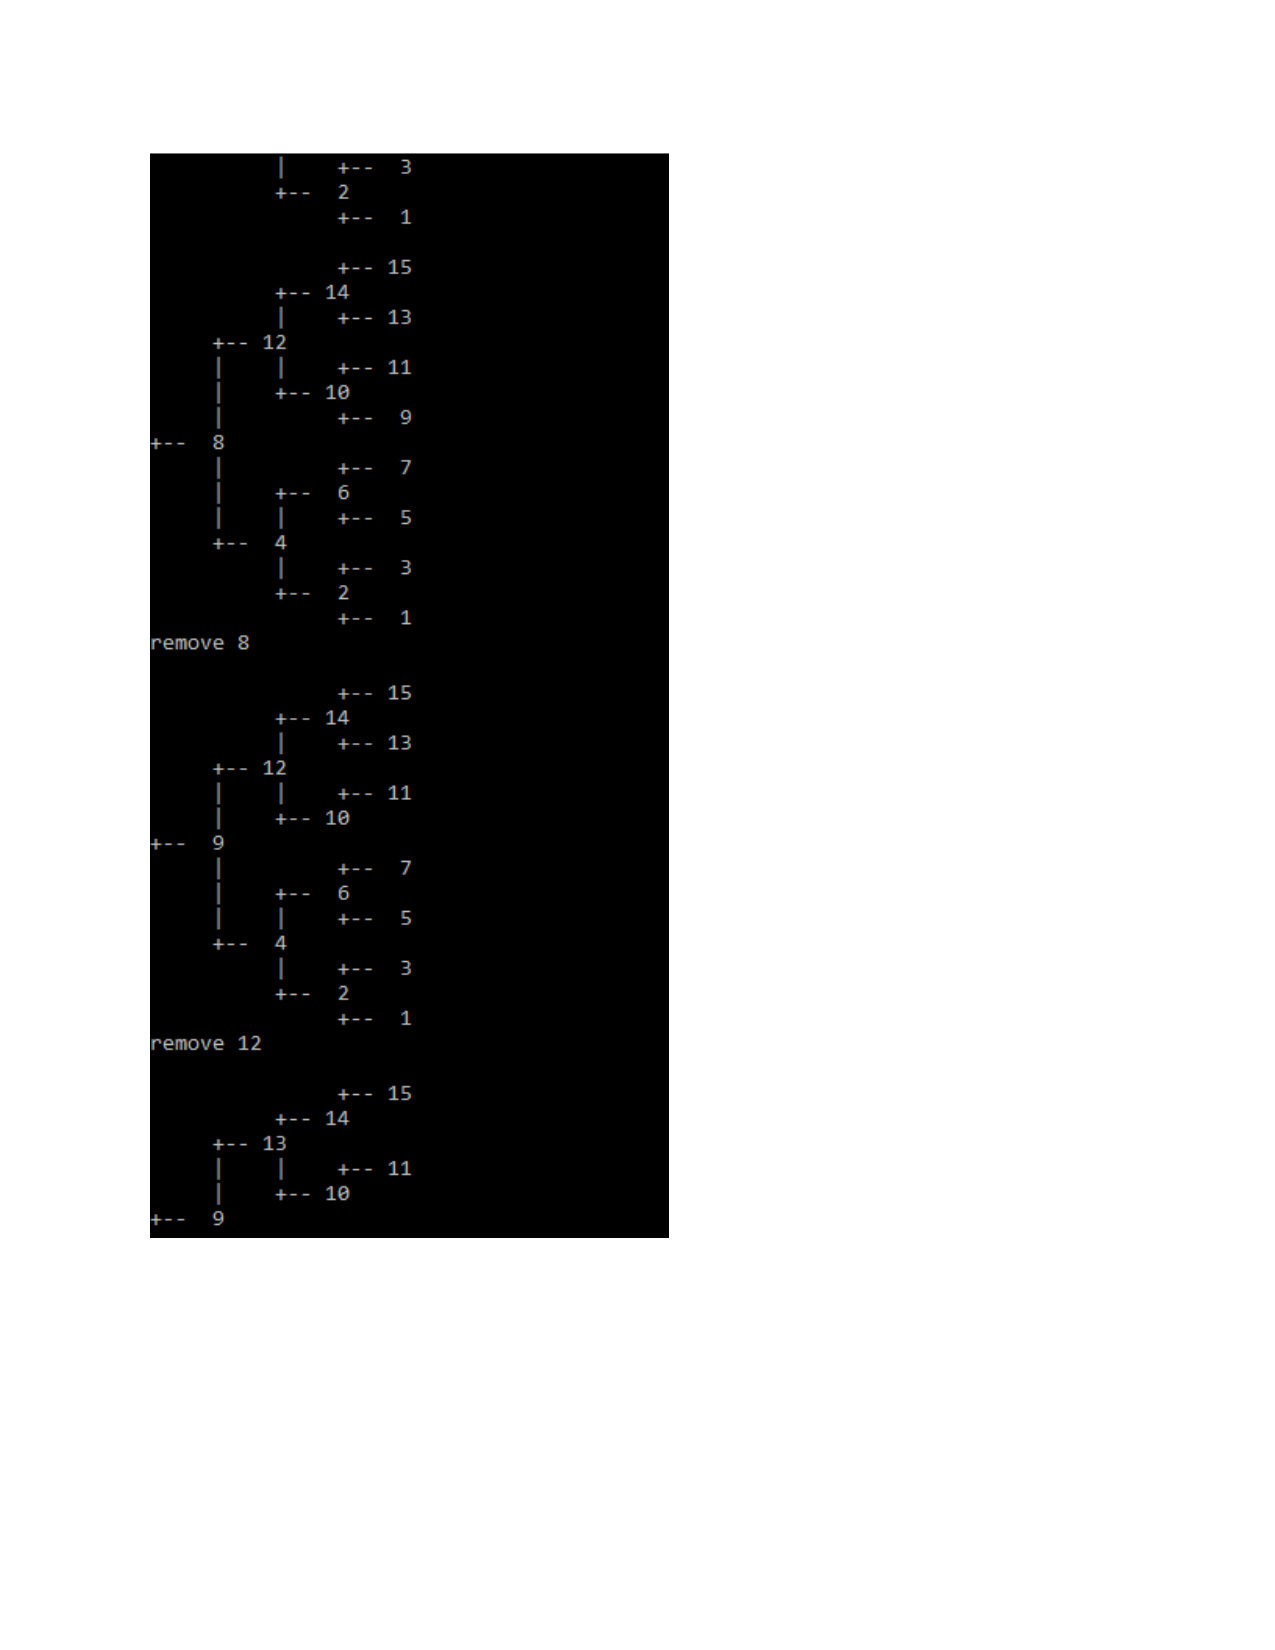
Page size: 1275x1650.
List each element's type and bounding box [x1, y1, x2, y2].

picture [150, 149, 669, 1238]
